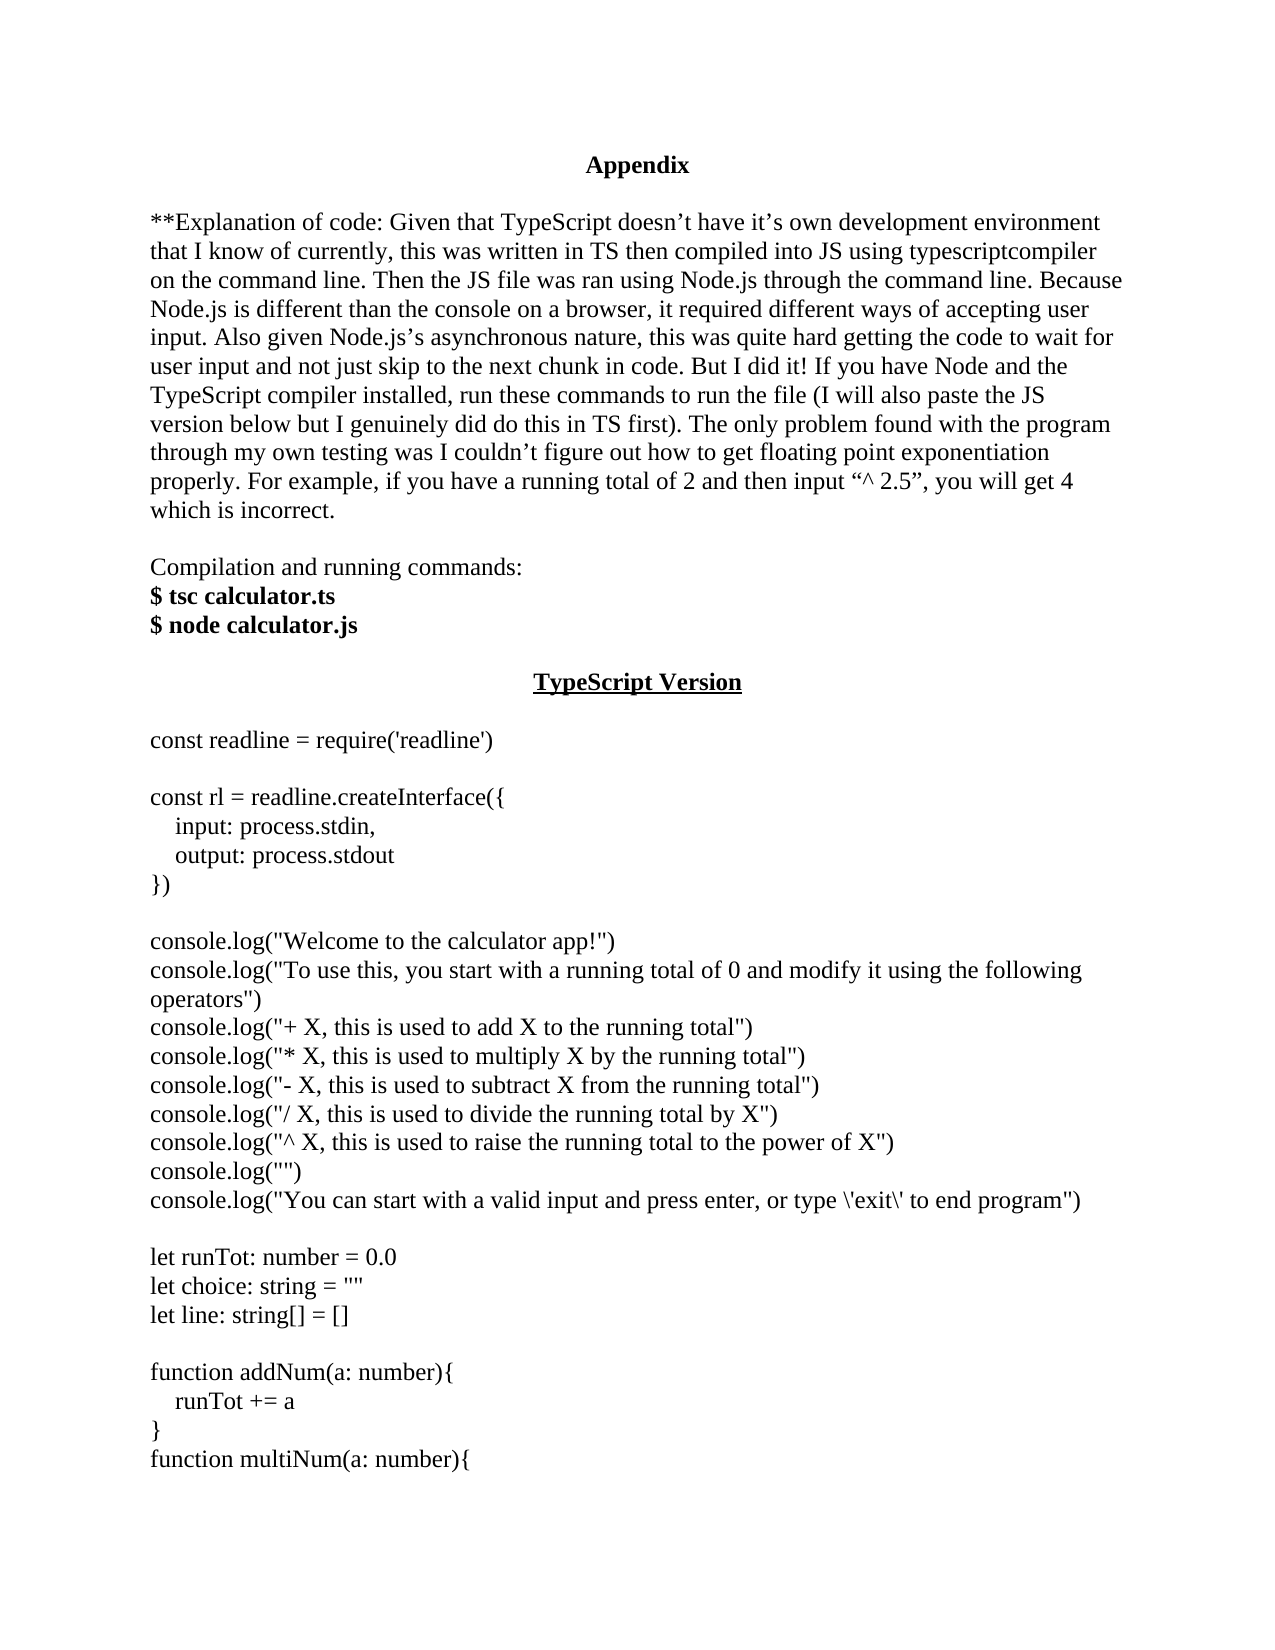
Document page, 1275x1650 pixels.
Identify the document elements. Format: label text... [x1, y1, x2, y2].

text Compilation and running commands: [150, 552, 1125, 581]
text console.log("* X, this is used to multiply X by the running total") [150, 1041, 1125, 1070]
text console.log("/ X, this is used to divide the running total by X") [150, 1099, 1125, 1127]
text runTot += a [150, 1386, 1125, 1415]
text console.log("To use this, you start with a running total of 0 and modify it using the following operators") [150, 955, 1125, 1012]
text Appendix [150, 150, 1125, 179]
text **Explanation of code: Given that TypeScript doesn’t have it’s own development environment that I know of currently, this was written in TS then compiled into JS using typescriptcompiler on the command line. Then the JS file was ran using Node.js through the command line. Because Node.js is different than the console on a browser, it required different ways of accepting user input. Also given Node.js’s asynchronous nature, this was quite hard getting the code to wait for user input and not just skip to the next chunk in code. But I did it! If you have Node and the TypeScript compiler installed, run these commands to run the file (I will also paste the JS version below but I genuinely did do this in TS first). The only problem found with the program through my own testing was I couldn’t figure out how to get floating point exponentiation properly. For example, if you have a running total of 2 and then input “^ 2.5”, you will get 4 which is incorrect. [150, 207, 1125, 524]
text function addNum(a: number){ [150, 1357, 1125, 1386]
text console.log("- X, this is used to subtract X from the running total") [150, 1070, 1125, 1099]
text const readline = require('readline') [150, 725, 1125, 754]
text console.log("Welcome to the calculator app!") [150, 926, 1125, 955]
text output: process.stdout [150, 840, 1125, 869]
text console.log("") [150, 1156, 1125, 1185]
text }) [150, 869, 1125, 897]
text $ tsc calculator.ts [150, 581, 1125, 610]
text const rl = readline.createInterface({ [150, 782, 1125, 811]
text $ node calculator.js [150, 610, 1125, 639]
text function multiNum(a: number){ [150, 1444, 1125, 1472]
text console.log("+ X, this is used to add X to the running total") [150, 1012, 1125, 1041]
text let choice: string = "" [150, 1271, 1125, 1300]
text let runTot: number = 0.0 [150, 1242, 1125, 1271]
text } [150, 1415, 1125, 1444]
text input: process.stdin, [150, 811, 1125, 840]
text let line: string[] = [] [150, 1300, 1125, 1329]
text console.log("You can start with a valid input and press enter, or type \'exit\' to end program") [150, 1185, 1125, 1214]
text TypeScript Version [150, 667, 1125, 696]
text console.log("^ X, this is used to raise the running total to the power of X") [150, 1127, 1125, 1156]
